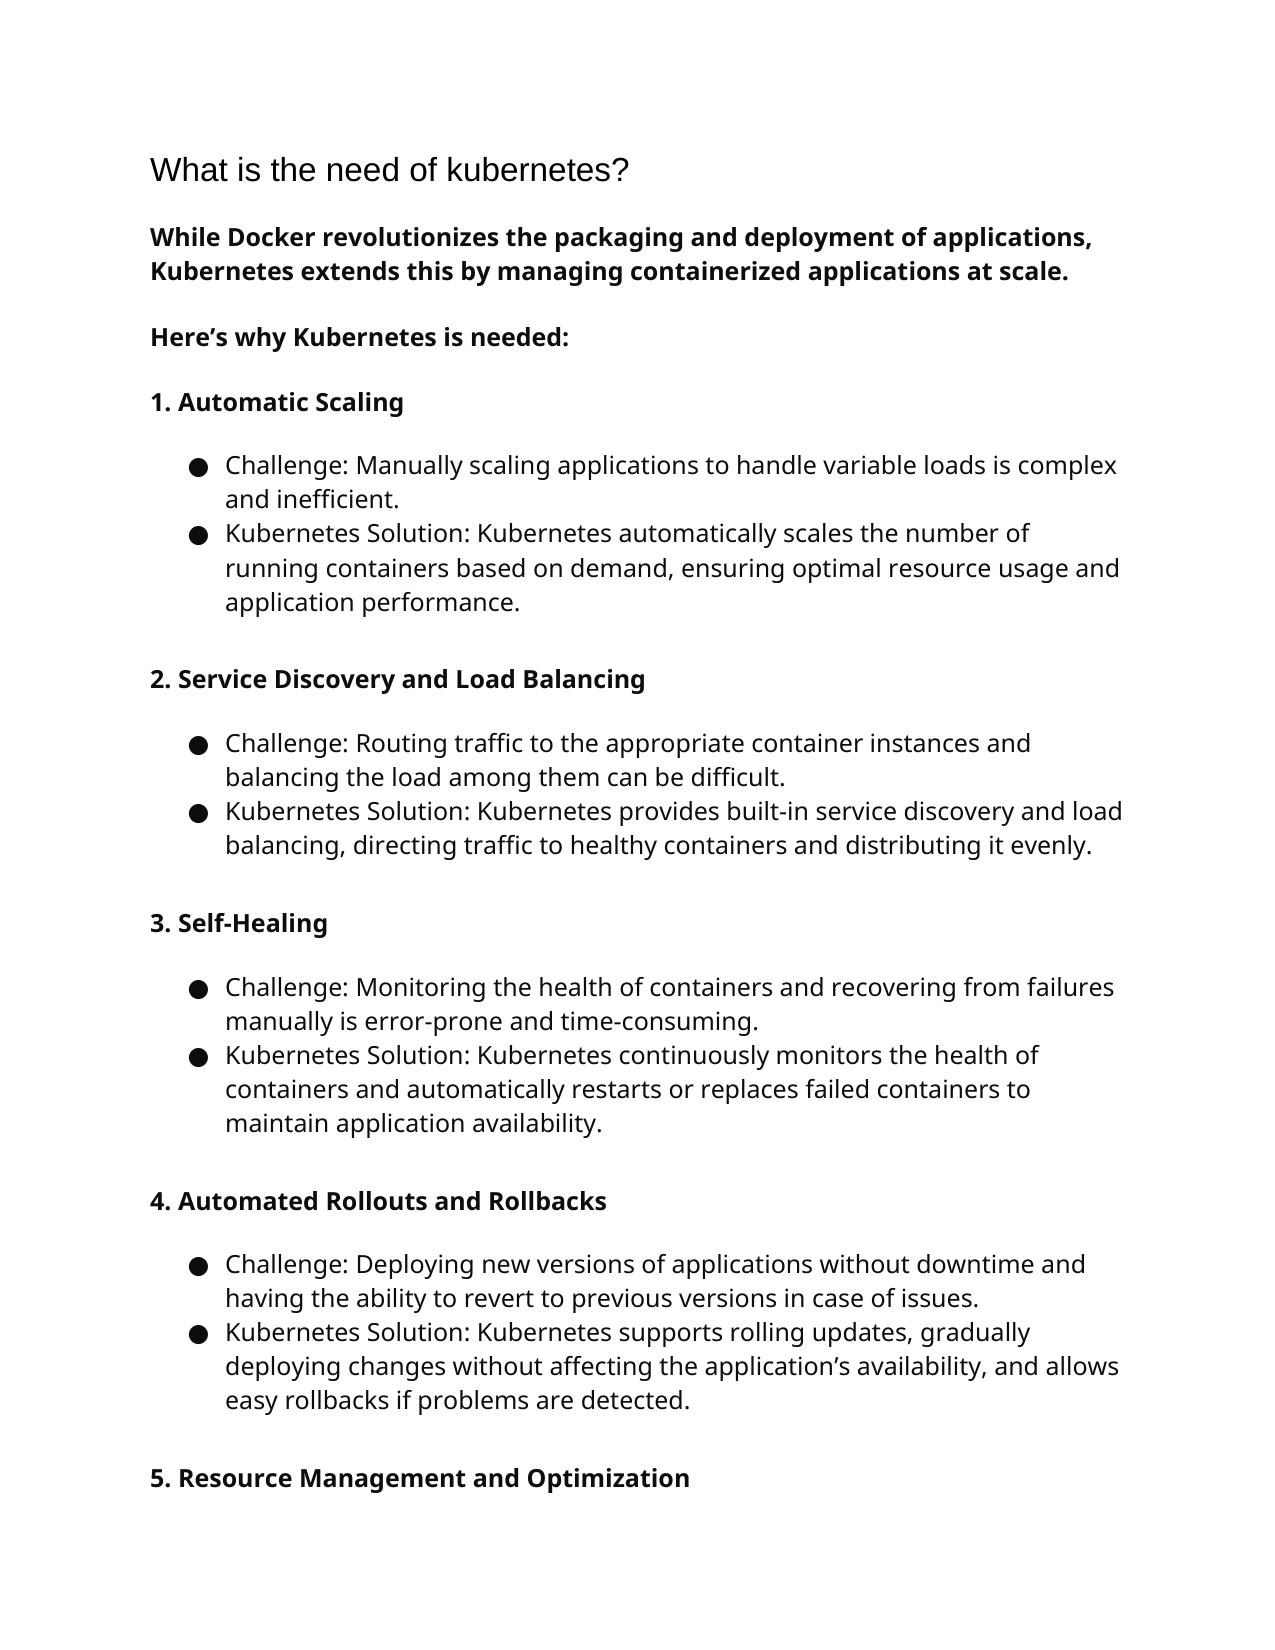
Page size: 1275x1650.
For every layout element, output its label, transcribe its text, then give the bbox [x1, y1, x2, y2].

subtitle Kubernetes Solution: Kubernetes provides built-in service discovery and load balancing, directing traffic to healthy containers and distributing it evenly. [187, 794, 1125, 862]
subtitle Kubernetes Solution: Kubernetes continuously monitors the health of containers and automatically restarts or replaces failed containers to maintain application availability. [187, 1037, 1125, 1139]
subtitle Kubernetes Solution: Kubernetes automatically scales the number of running containers based on demand, ensuring optimal resource usage and application performance. [187, 516, 1125, 618]
subtitle 1. Automatic Scaling [150, 384, 1125, 418]
subtitle Challenge: Deploying new versions of applications without downtime and having the ability to revert to previous versions in case of issues. [187, 1247, 1125, 1315]
subtitle 5. Resource Management and Optimization [150, 1461, 1125, 1495]
subtitle Challenge: Manually scaling applications to handle variable loads is complex and inefficient. [187, 448, 1125, 516]
subtitle Challenge: Routing traffic to the appropriate container instances and balancing the load among them can be difficult. [187, 726, 1125, 794]
subtitle 4. Automated Rollouts and Rollbacks [150, 1183, 1125, 1217]
subtitle 2. Service Discovery and Load Balancing [150, 662, 1125, 696]
subtitle What is the need of kubernetes? [150, 150, 1125, 188]
subtitle Challenge: Monitoring the health of containers and recovering from failures manually is error-prone and time-consuming. [187, 969, 1125, 1037]
subtitle Here’s why Kubernetes is needed: [150, 319, 1125, 353]
subtitle 3. Self-Healing [150, 906, 1125, 940]
subtitle While Docker revolutionizes the packaging and deployment of applications, Kubernetes extends this by managing containerized applications at scale. [150, 220, 1125, 288]
subtitle Kubernetes Solution: Kubernetes supports rolling updates, gradually deploying changes without affecting the application’s availability, and allows easy rollbacks if problems are detected. [187, 1315, 1125, 1417]
